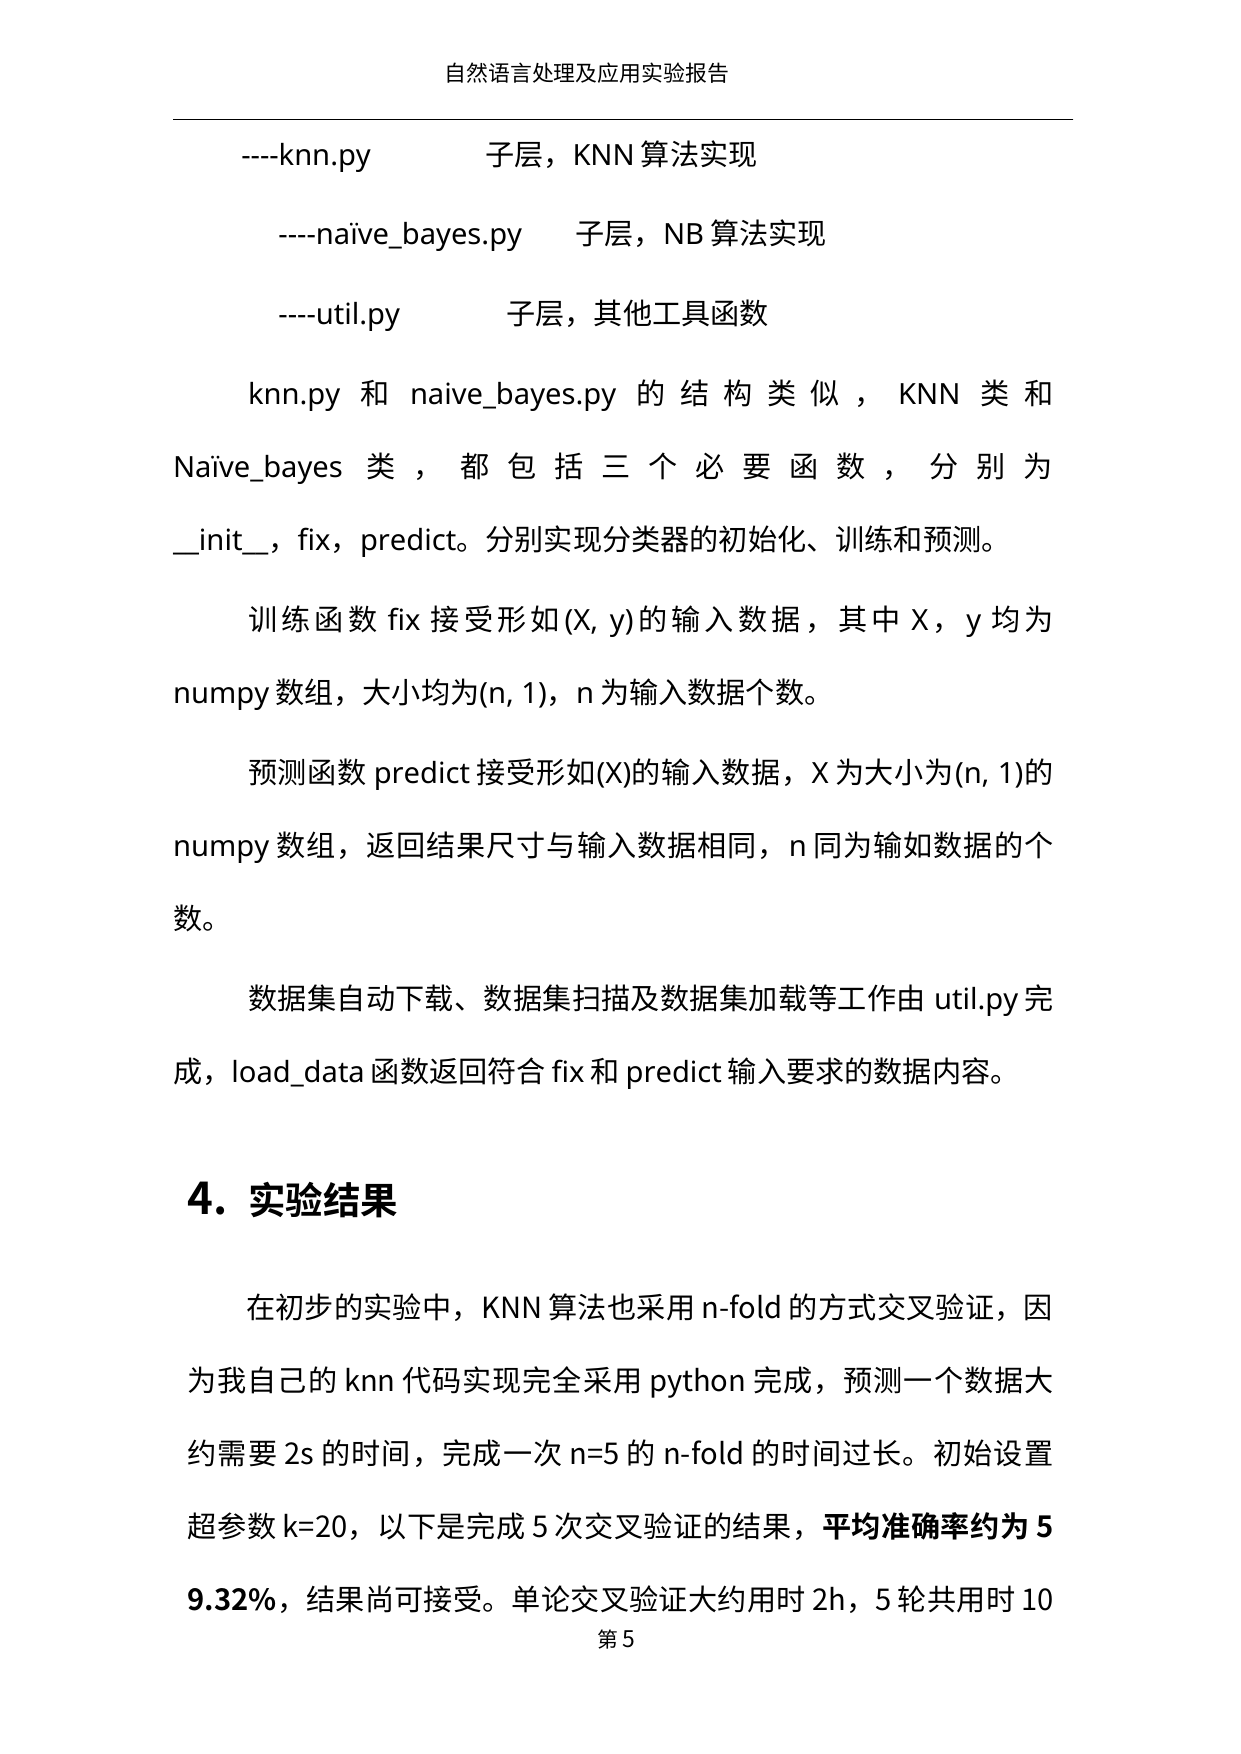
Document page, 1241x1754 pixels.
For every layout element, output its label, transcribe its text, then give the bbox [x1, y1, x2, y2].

text 预测函数predict接受形如(X)的输入数据，X为大小为(n, 1)的numpy数组，返回结果尺寸与输入数据相同，n同为输如数据的个数。 [173, 749, 1053, 938]
text ----naïve_bayes.py 子层，NB算法实现 [173, 211, 1053, 253]
list 实验结果 [187, 1163, 1073, 1227]
text 数据集自动下载、数据集扫描及数据集加载等工作由util.py完成，load_data函数返回符合fix和predict输入要求的数据内容。 [173, 975, 1053, 1091]
text ----util.py 子层，其他工具函数 [173, 291, 1053, 333]
text knn.py和naive_bayes.py的结构类似，KNN类和Naïve_bayes类，都包括三个必要函数，分别为__init__，fix，predict。分别实现分类器的初始化、训练和预测。 [173, 370, 1053, 559]
text 训练函数fix接受形如(X, y)的输入数据，其中X，y均为numpy数组，大小均为(n, 1)，n为输入数据个数。 [173, 596, 1053, 712]
text ----knn.py 子层，KNN算法实现 [173, 131, 1053, 174]
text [187, 1284, 1053, 1619]
